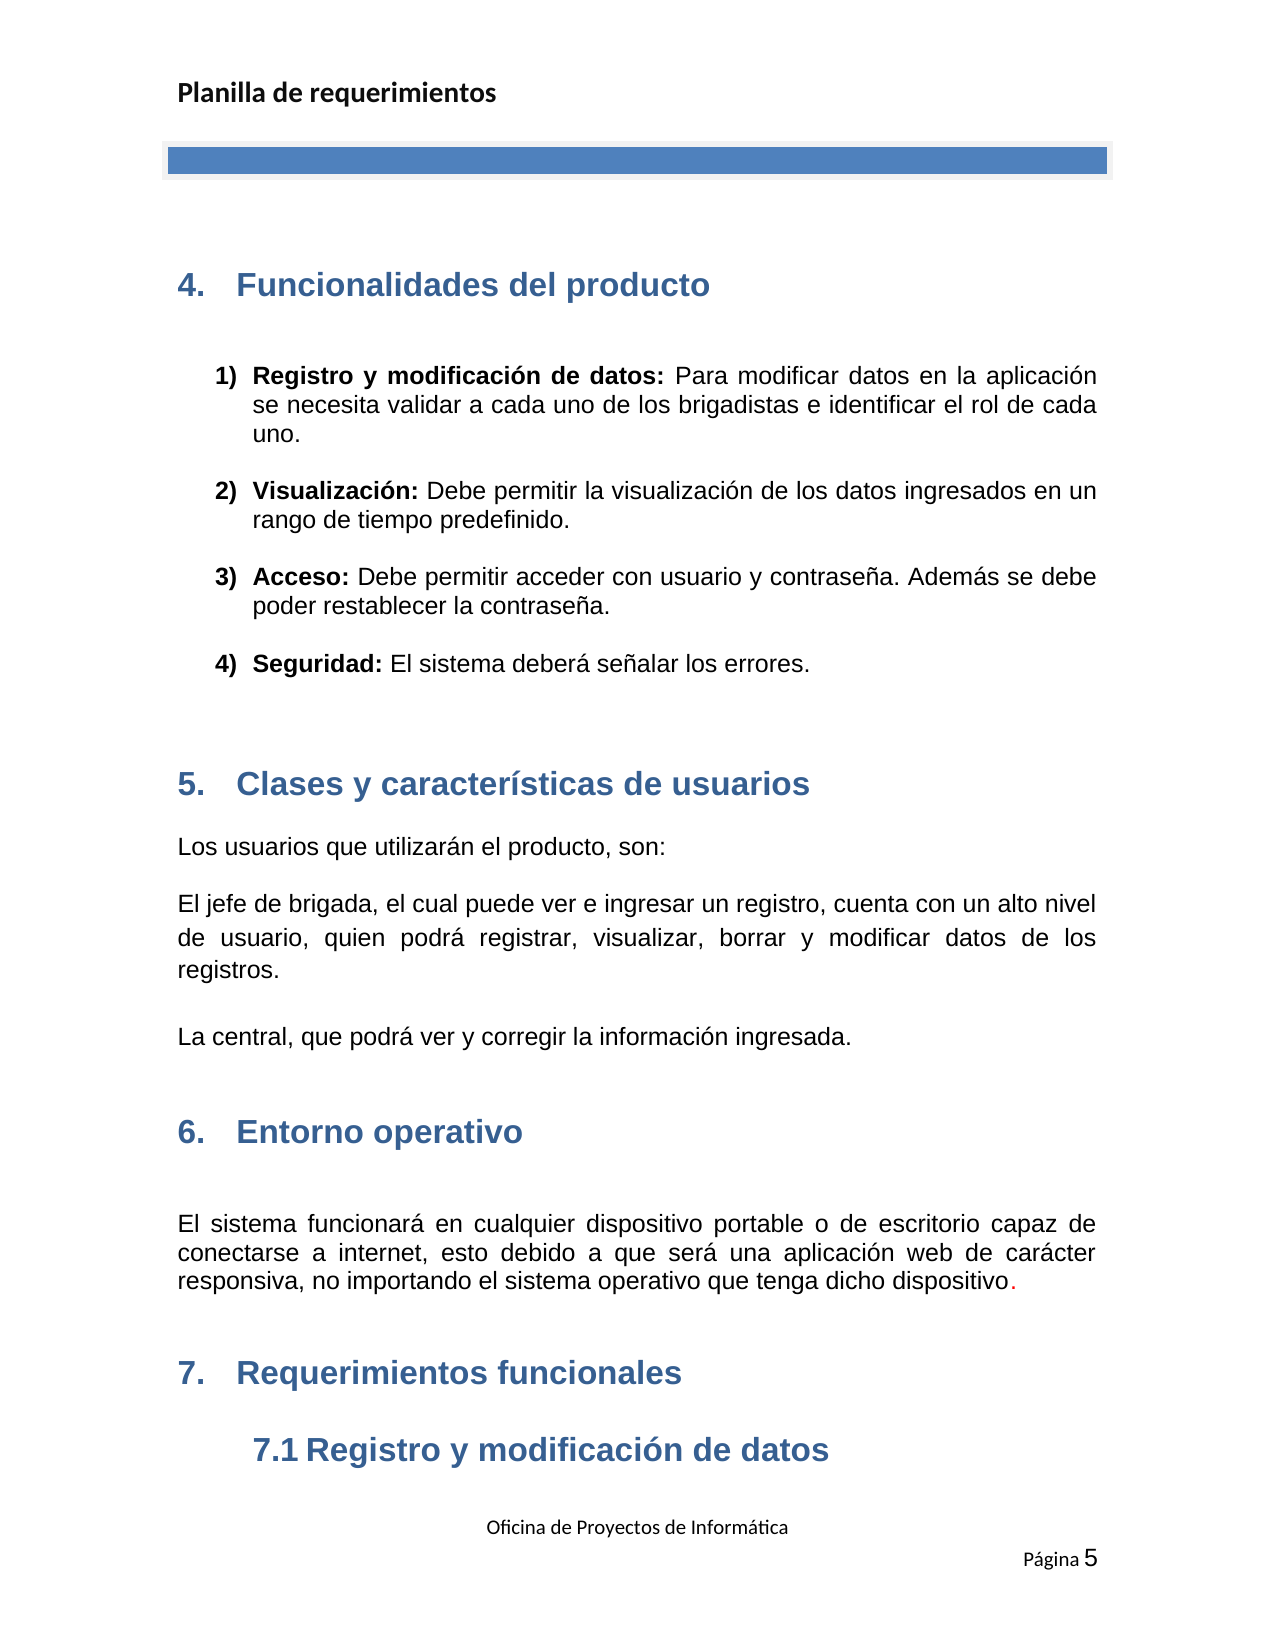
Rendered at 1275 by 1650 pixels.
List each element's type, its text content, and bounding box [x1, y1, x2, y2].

list Requerimientos funcionales 7.1 Registro y modificación de datos [177, 1353, 1098, 1468]
list Funcionalidades del producto [177, 265, 1098, 303]
text El jefe de brigada, el cual puede ver e ingresar un registro, cuenta con un alto nivel de usuario, quien podrá registrar, visualizar, borrar y modificar datos de los registros. [177, 889, 1098, 984]
list Visualización: Debe permitir la visualización de los datos ingresados en un rango de tiempo predefinido. [215, 476, 1098, 533]
text Los usuarios que utilizarán el producto, son: [177, 832, 1098, 860]
list Registro y modificación de datos: Para modificar datos en la aplicación se necesita validar a cada uno de los brigadistas e identificar el rol de cada uno. [215, 361, 1098, 447]
text El sistema funcionará en cualquier dispositivo portable o de escritorio capaz de conectarse a internet, esto debido a que será una aplicación web de carácter responsiva, no importando el sistema operativo que tenga dicho dispositivo. [177, 1209, 1098, 1295]
list Acceso: Debe permitir acceder con usuario y contraseña. Además se debe poder restablecer la contraseña. [215, 562, 1098, 620]
list Entorno operativo [177, 1112, 1098, 1151]
list Seguridad: El sistema deberá señalar los errores. [215, 648, 1098, 677]
text La central, que podrá ver y corregir la información ingresada. [177, 1022, 1098, 1050]
list Clases y características de usuarios [177, 764, 1098, 802]
